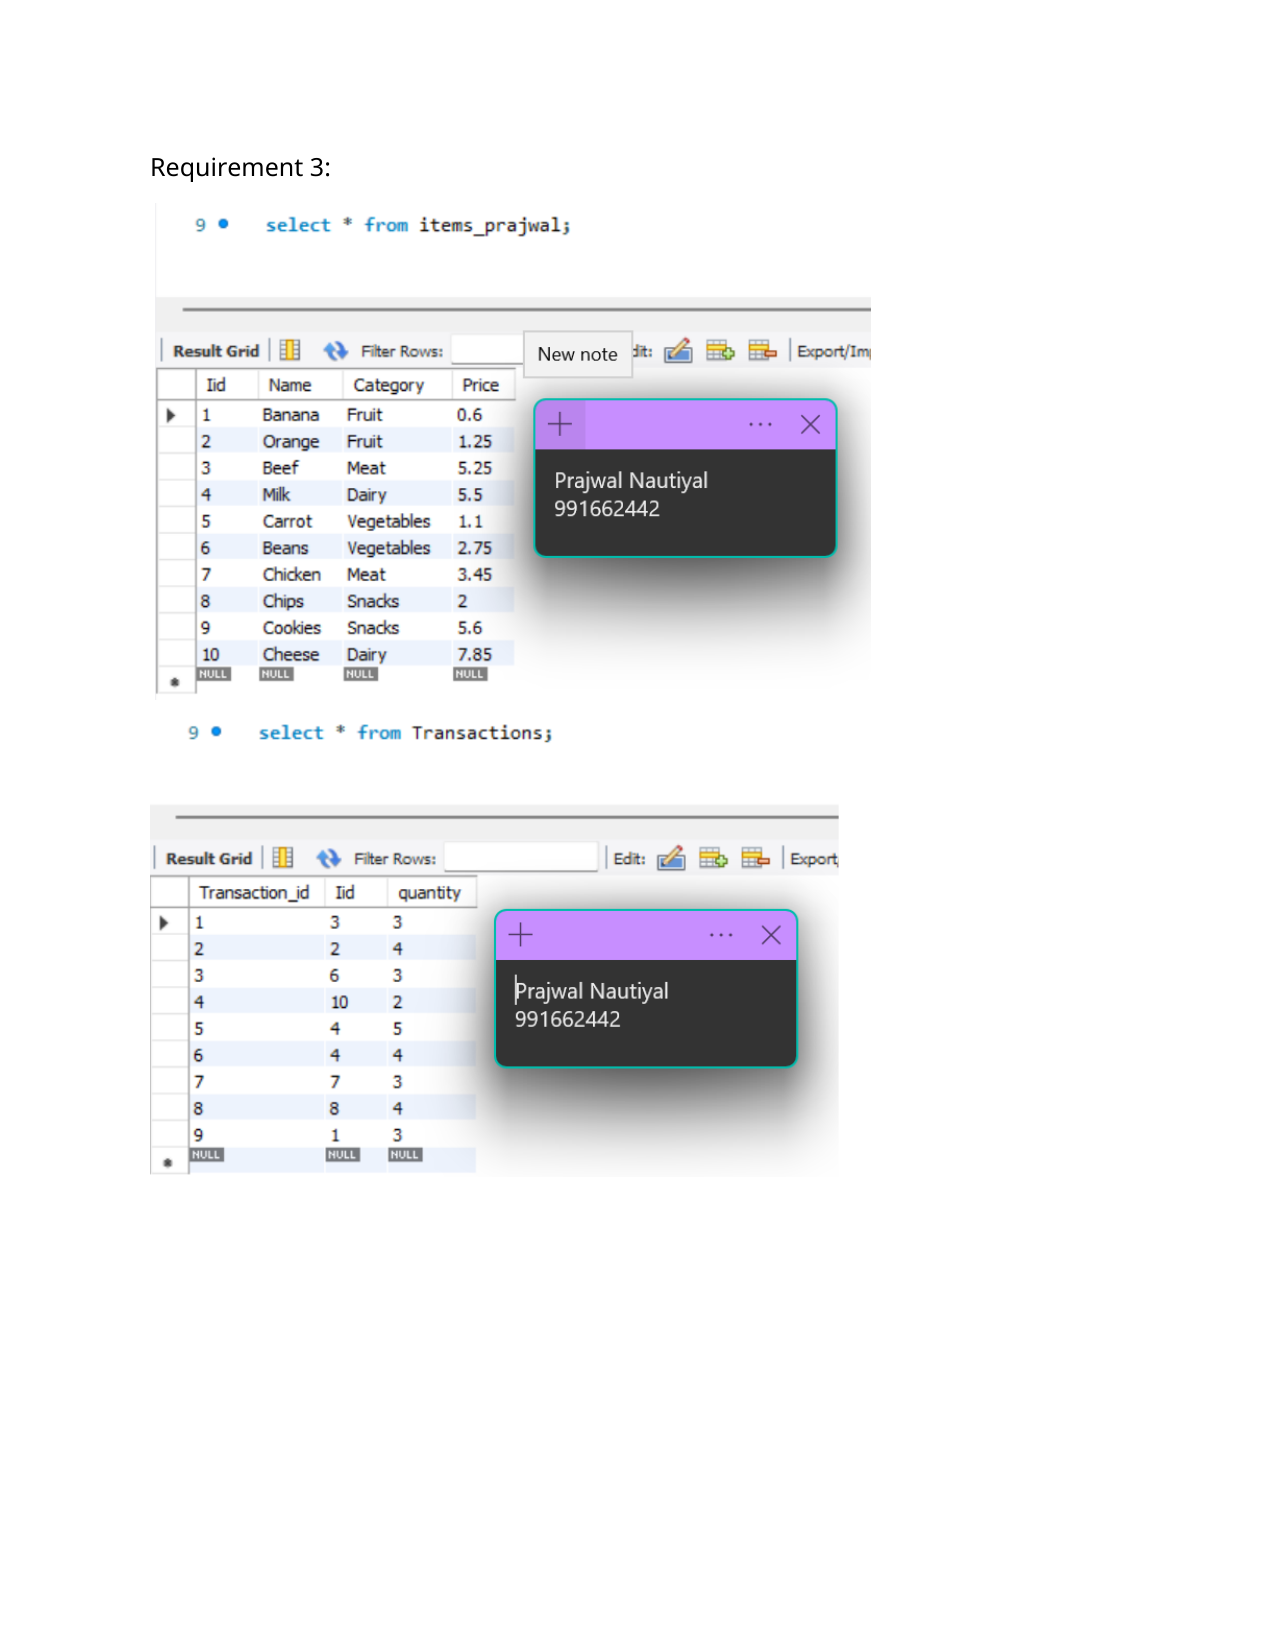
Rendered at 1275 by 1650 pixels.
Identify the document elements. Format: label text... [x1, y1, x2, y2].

picture [155, 203, 871, 700]
text Requirement 3: [150, 150, 1125, 184]
picture [150, 718, 839, 1177]
